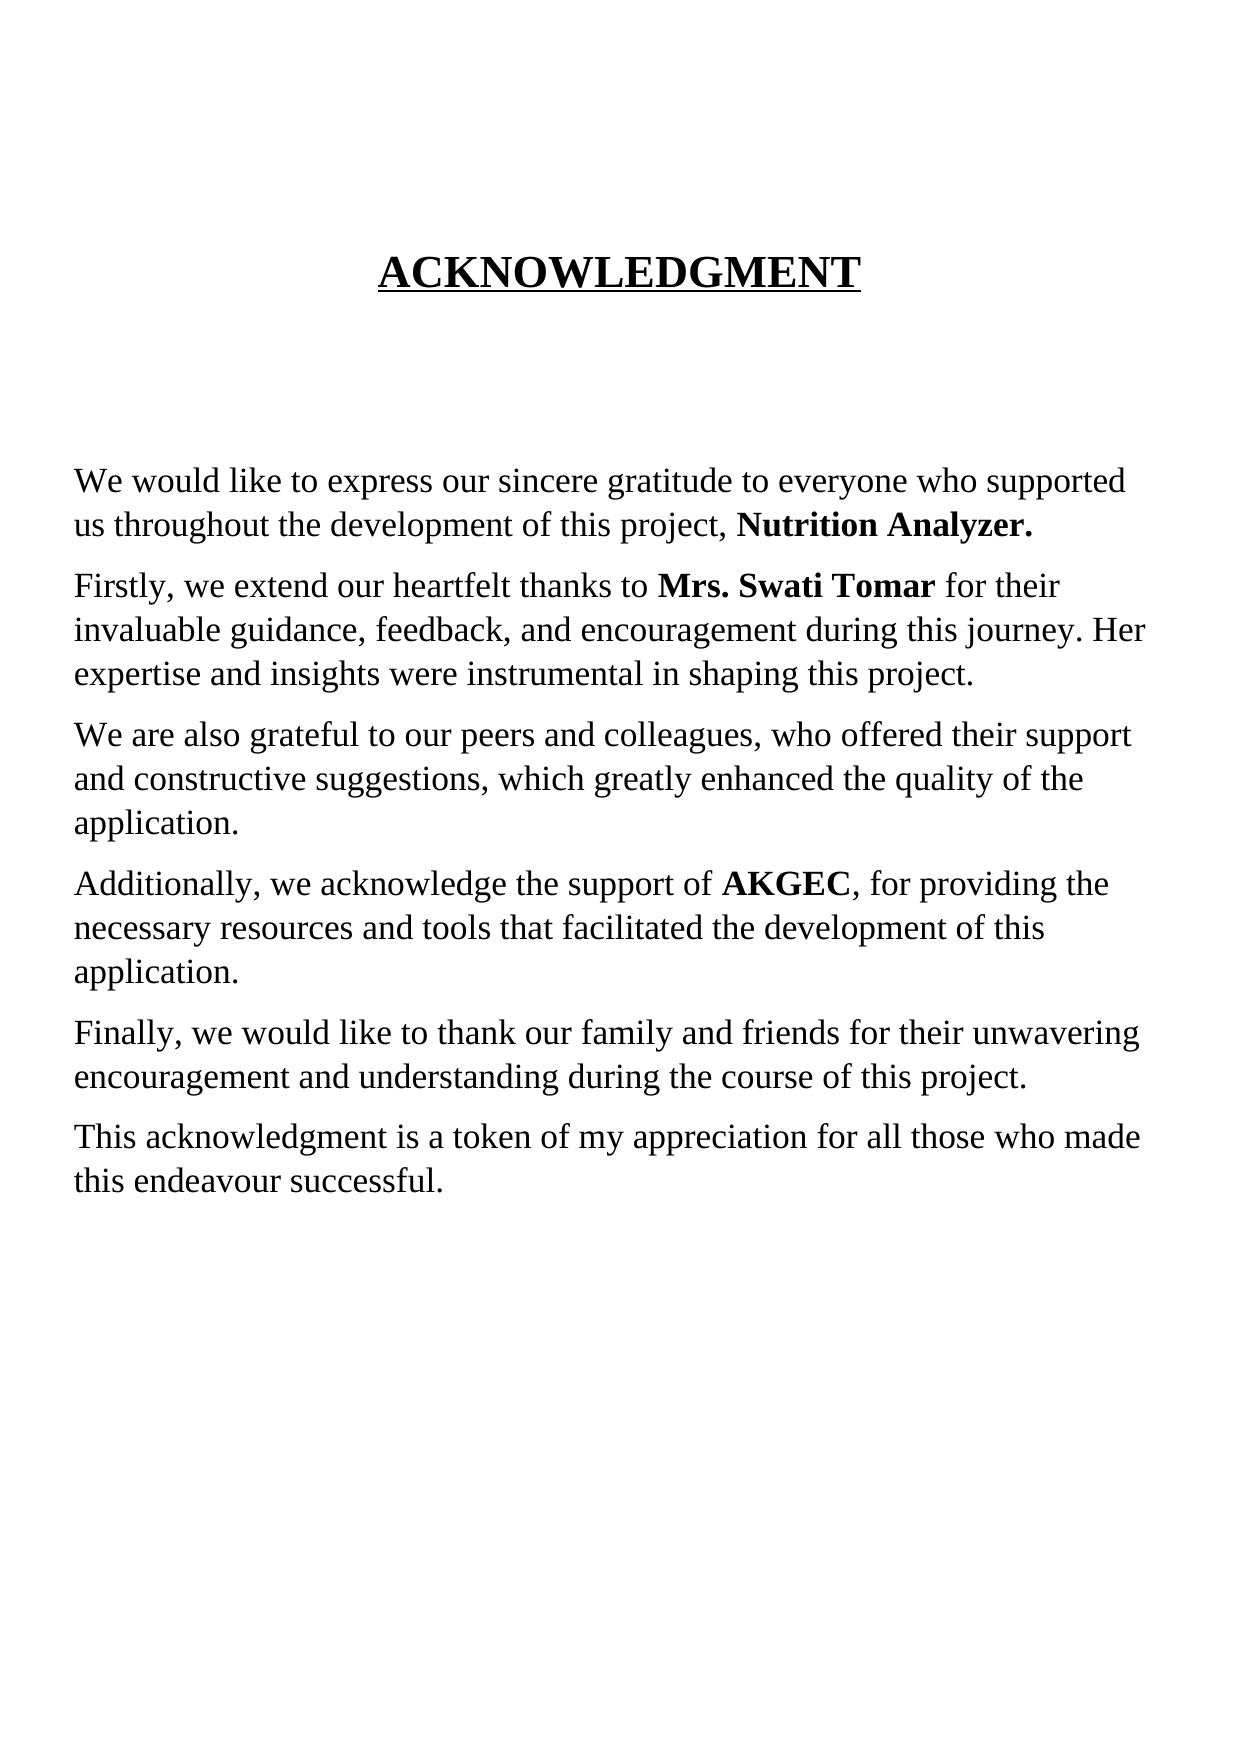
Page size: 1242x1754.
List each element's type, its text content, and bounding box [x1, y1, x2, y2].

text ACKNOWLEDGMENT [73, 244, 1165, 297]
text Firstly, we extend our heartfelt thanks to Mrs. Swati Tomar for their invaluable guidance, feedback, and encouragement during this journey. Her expertise and insights were instrumental in shaping this project. [73, 564, 1165, 693]
text We would like to express our sincere gratitude to everyone who supported us throughout the development of this project, Nutrition Analyzer. [73, 459, 1165, 544]
text Additionally, we acknowledge the support of AKGEC, for providing the necessary resources and tools that facilitated the development of this application. [73, 862, 1165, 991]
text Finally, we would like to thank our family and friends for their unwavering encouragement and understanding during the course of this project. [73, 1011, 1165, 1096]
text We are also grateful to our peers and colleagues, who offered their support and constructive suggestions, which greatly enhanced the quality of the application. [73, 713, 1165, 842]
text This acknowledgment is a token of my appreciation for all those who made this endeavour successful. [73, 1116, 1165, 1201]
